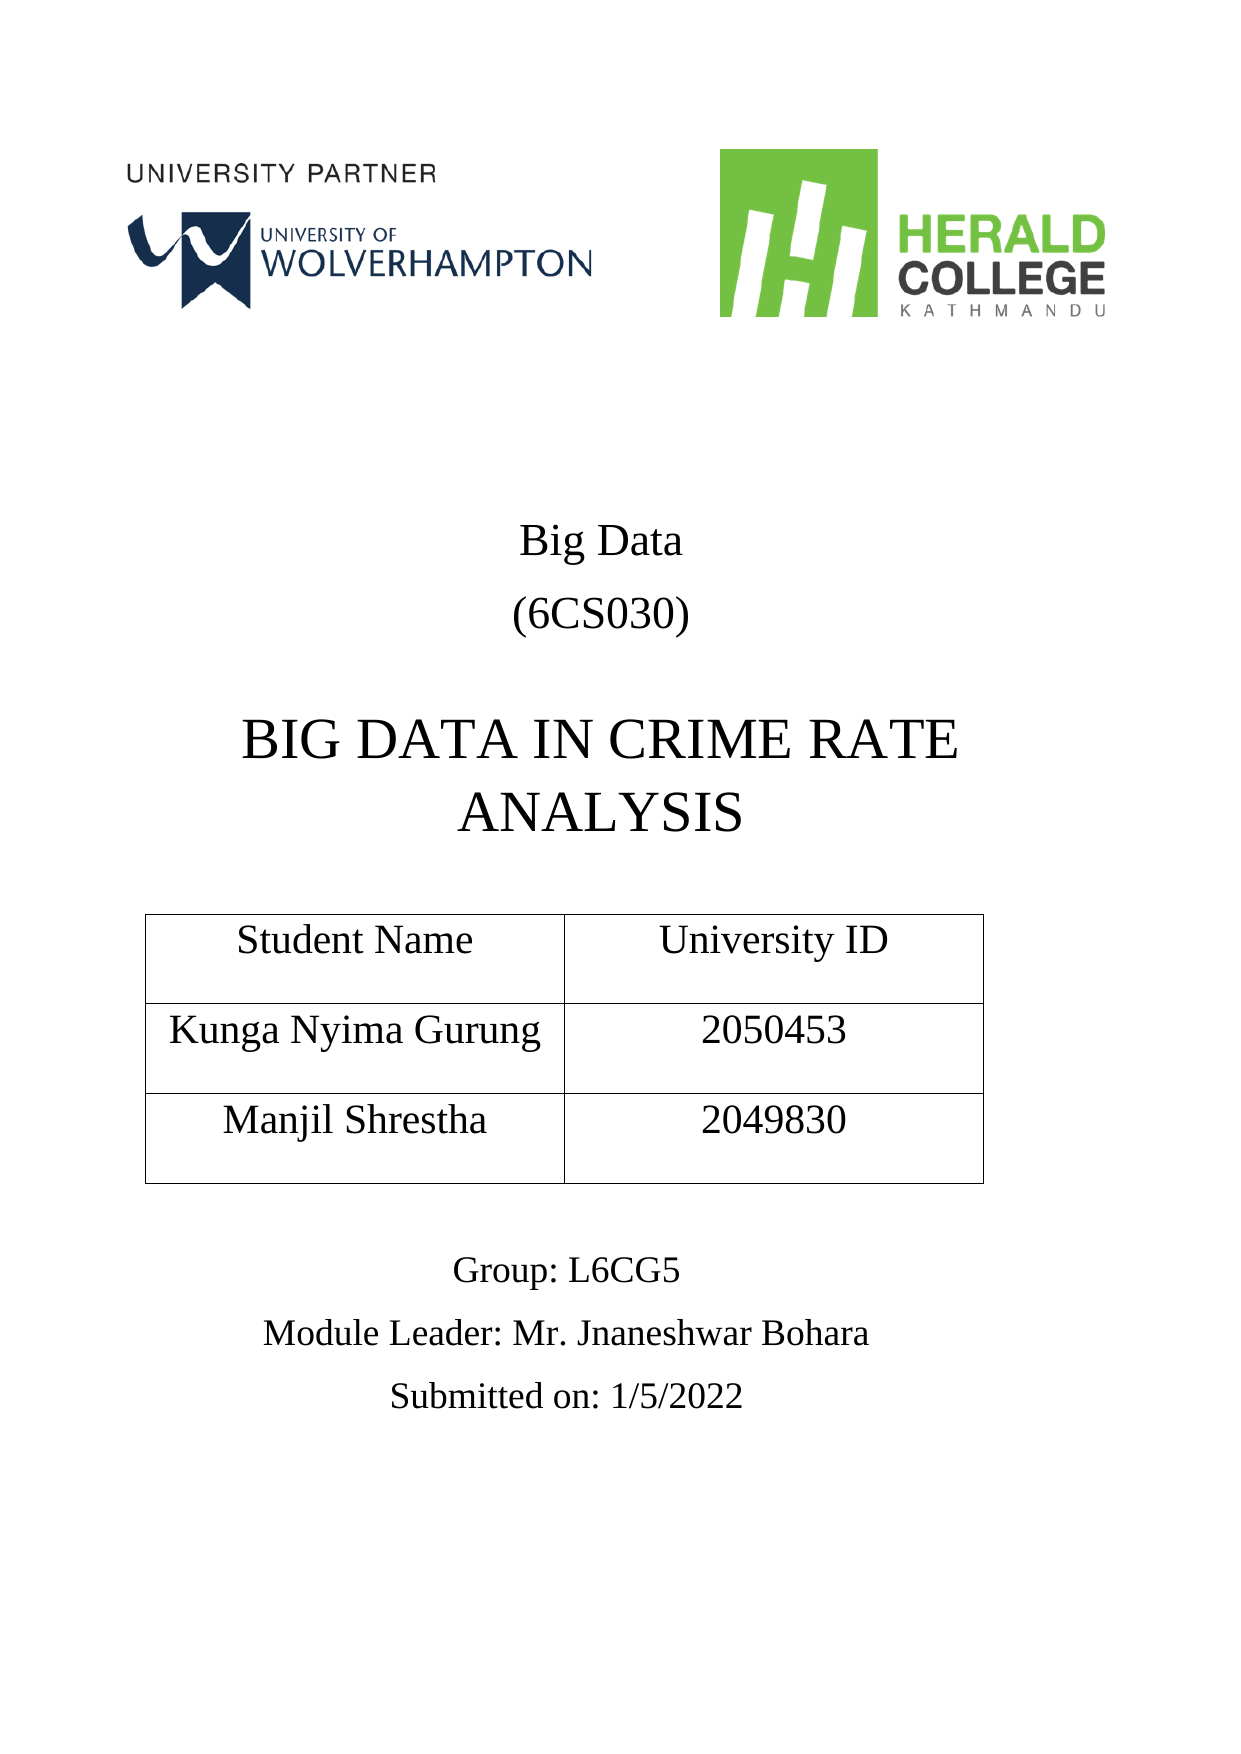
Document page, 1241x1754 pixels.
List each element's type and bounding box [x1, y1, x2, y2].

picture [127, 163, 592, 309]
picture [720, 149, 1105, 317]
